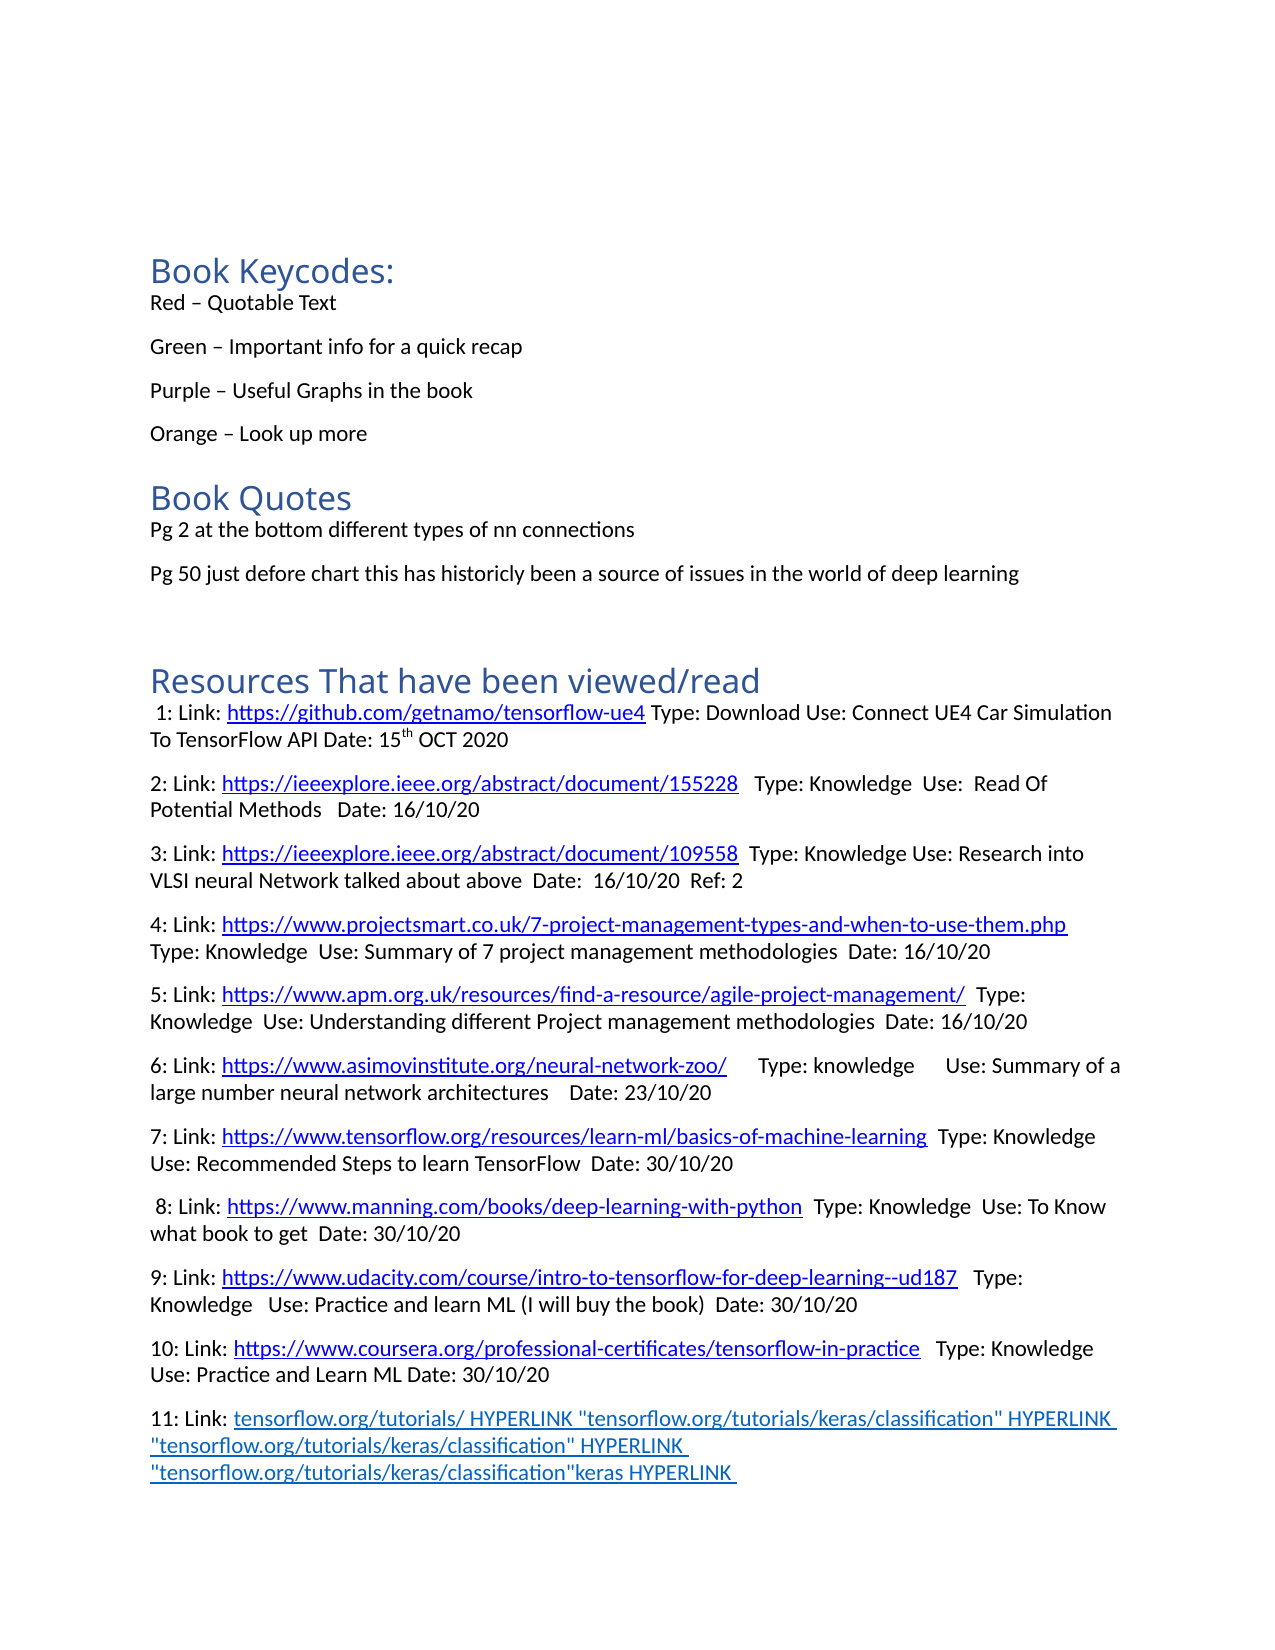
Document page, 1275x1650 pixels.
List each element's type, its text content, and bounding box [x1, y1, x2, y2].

text 5: Link: https://www.apm.org.uk/resources/find-a-resource/agile-project-management/ Type: Knowledge Use: Understanding different Project management methodologies Date: 16/10/20 [150, 981, 1125, 1035]
text 8: Link: https://www.manning.com/books/deep-learning-with-python Type: Knowledge Use: To Know what book to get Date: 30/10/20 [150, 1193, 1125, 1247]
text 1: Link: https://github.com/getnamo/tensorflow-ue4 Type: Download Use: Connect UE4 Car Simulation To TensorFlow API Date: 15th OCT 2020 [150, 699, 1125, 753]
text Orange – Look up more [150, 420, 1125, 447]
text Book Quotes [256, 489, 1125, 516]
text Purple – Useful Graphs in the book [150, 377, 1125, 403]
text 6: Link: https://www.asimovinstitute.org/neural-network-zoo/ Type: knowledge Use: Summary of a large number neural network architectures Date: 23/10/20 [150, 1052, 1125, 1106]
text Book Keycodes: [150, 262, 1125, 289]
text 10: Link: https://www.coursera.org/professional-certificates/tensorflow-in-practice Type: Knowledge Use: Practice and Learn ML Date: 30/10/20 [150, 1334, 1125, 1388]
text Pg 2 at the bottom different types of nn connections [150, 516, 1125, 543]
text 7: Link: https://www.tensorflow.org/resources/learn-ml/basics-of-machine-learning Type: Knowledge Use: Recommended Steps to learn TensorFlow Date: 30/10/20 [150, 1122, 1125, 1176]
text Pg 50 just defore chart this has historicly been a source of issues in the world of deep learning [150, 559, 1125, 586]
text 4: Link: https://www.projectsmart.co.uk/7-project-management-types-and-when-to-use-them.php Type: Knowledge Use: Summary of 7 project management methodologies Date: 16/10/20 [150, 911, 1125, 964]
text 9: Link: https://www.udacity.com/course/intro-to-tensorflow-for-deep-learning--ud187 Type: Knowledge Use: Practice and learn ML (I will buy the book) Date: 30/10/20 [150, 1264, 1125, 1318]
text Red – Quotable Text [150, 289, 1125, 316]
text Green – Important info for a quick recap [150, 333, 1125, 360]
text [150, 1405, 1125, 1486]
text Resources That have been viewed/read [150, 672, 1125, 699]
text 2: Link: https://ieeexplore.ieee.org/abstract/document/155228 Type: Knowledge Use: Read Of Potential Methods Date: 16/10/20 [150, 769, 1125, 823]
text Book Quotes [150, 489, 256, 516]
text 3: Link: https://ieeexplore.ieee.org/abstract/document/109558 Type: Knowledge Use: Research into VLSI neural Network talked about above Date: 16/10/20 Ref: 2 [150, 840, 1125, 894]
